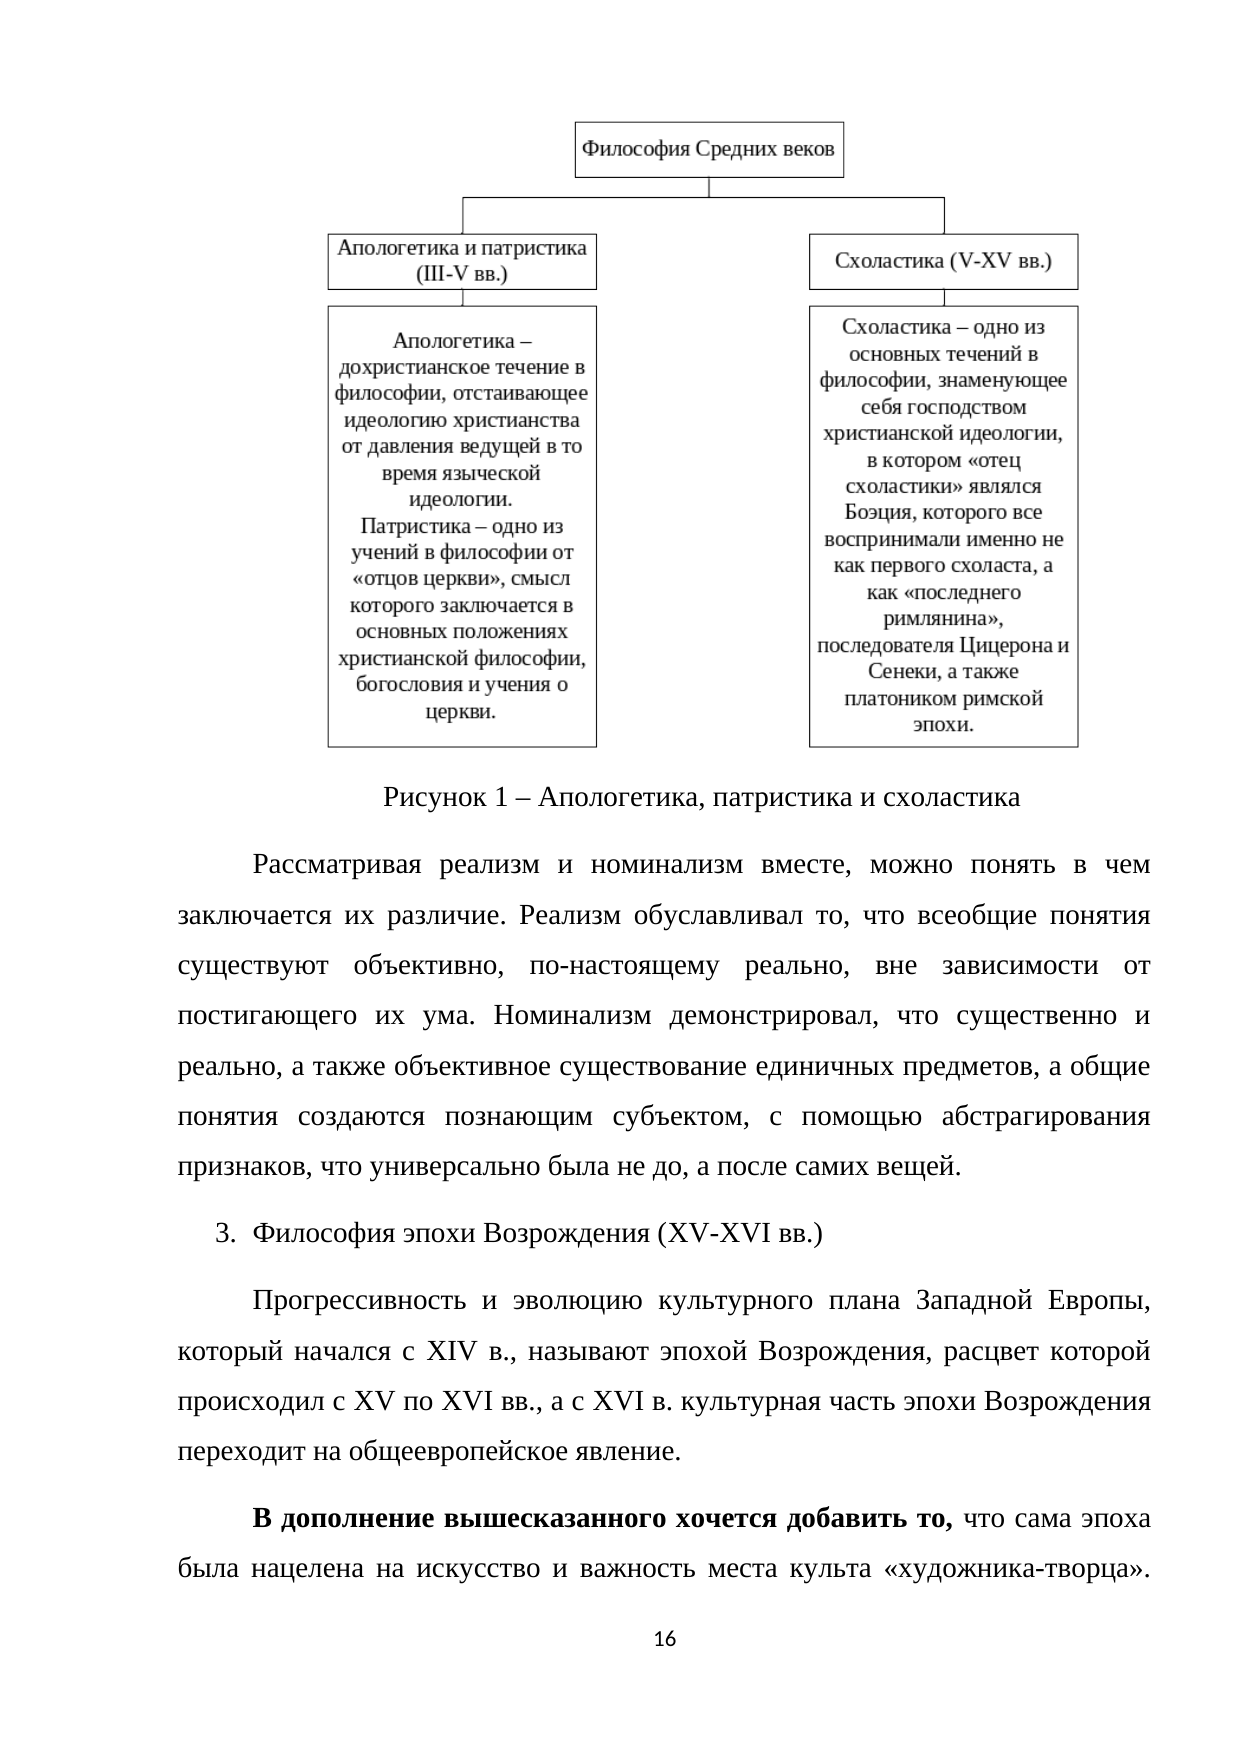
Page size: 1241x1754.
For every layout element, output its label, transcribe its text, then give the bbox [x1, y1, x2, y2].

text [177, 1500, 1152, 1584]
text Прогрессивность и эволюцию культурного плана Западной Европы, который начался с XIV в., называют эпохой Возрождения, расцвет которой происходил с XV по XVI вв., а с XVI в. культурная часть эпохи Возрождения переходит на общеевропейское явление. [177, 1282, 1152, 1467]
list Философия эпохи Возрождения (XV-XVI вв.) [215, 1215, 1152, 1249]
text Рисунок 1 – Апологетика, патристика и схоластика [177, 779, 1152, 813]
text Рассматривая реализм и номинализм вместе, можно понять в чем заключается их различие. Реализм обуславливал то, что всеобщие понятия существуют объективно, по-настоящему реально, вне зависимости от постигающего их ума. Номинализм демонстрировал, что существенно и реально, а также объективное существование единичных предметов, а общие понятия создаются познающим субъектом, с помощью абстрагирования признаков, что универсально была не до, а после самих вещей. [177, 847, 1152, 1182]
